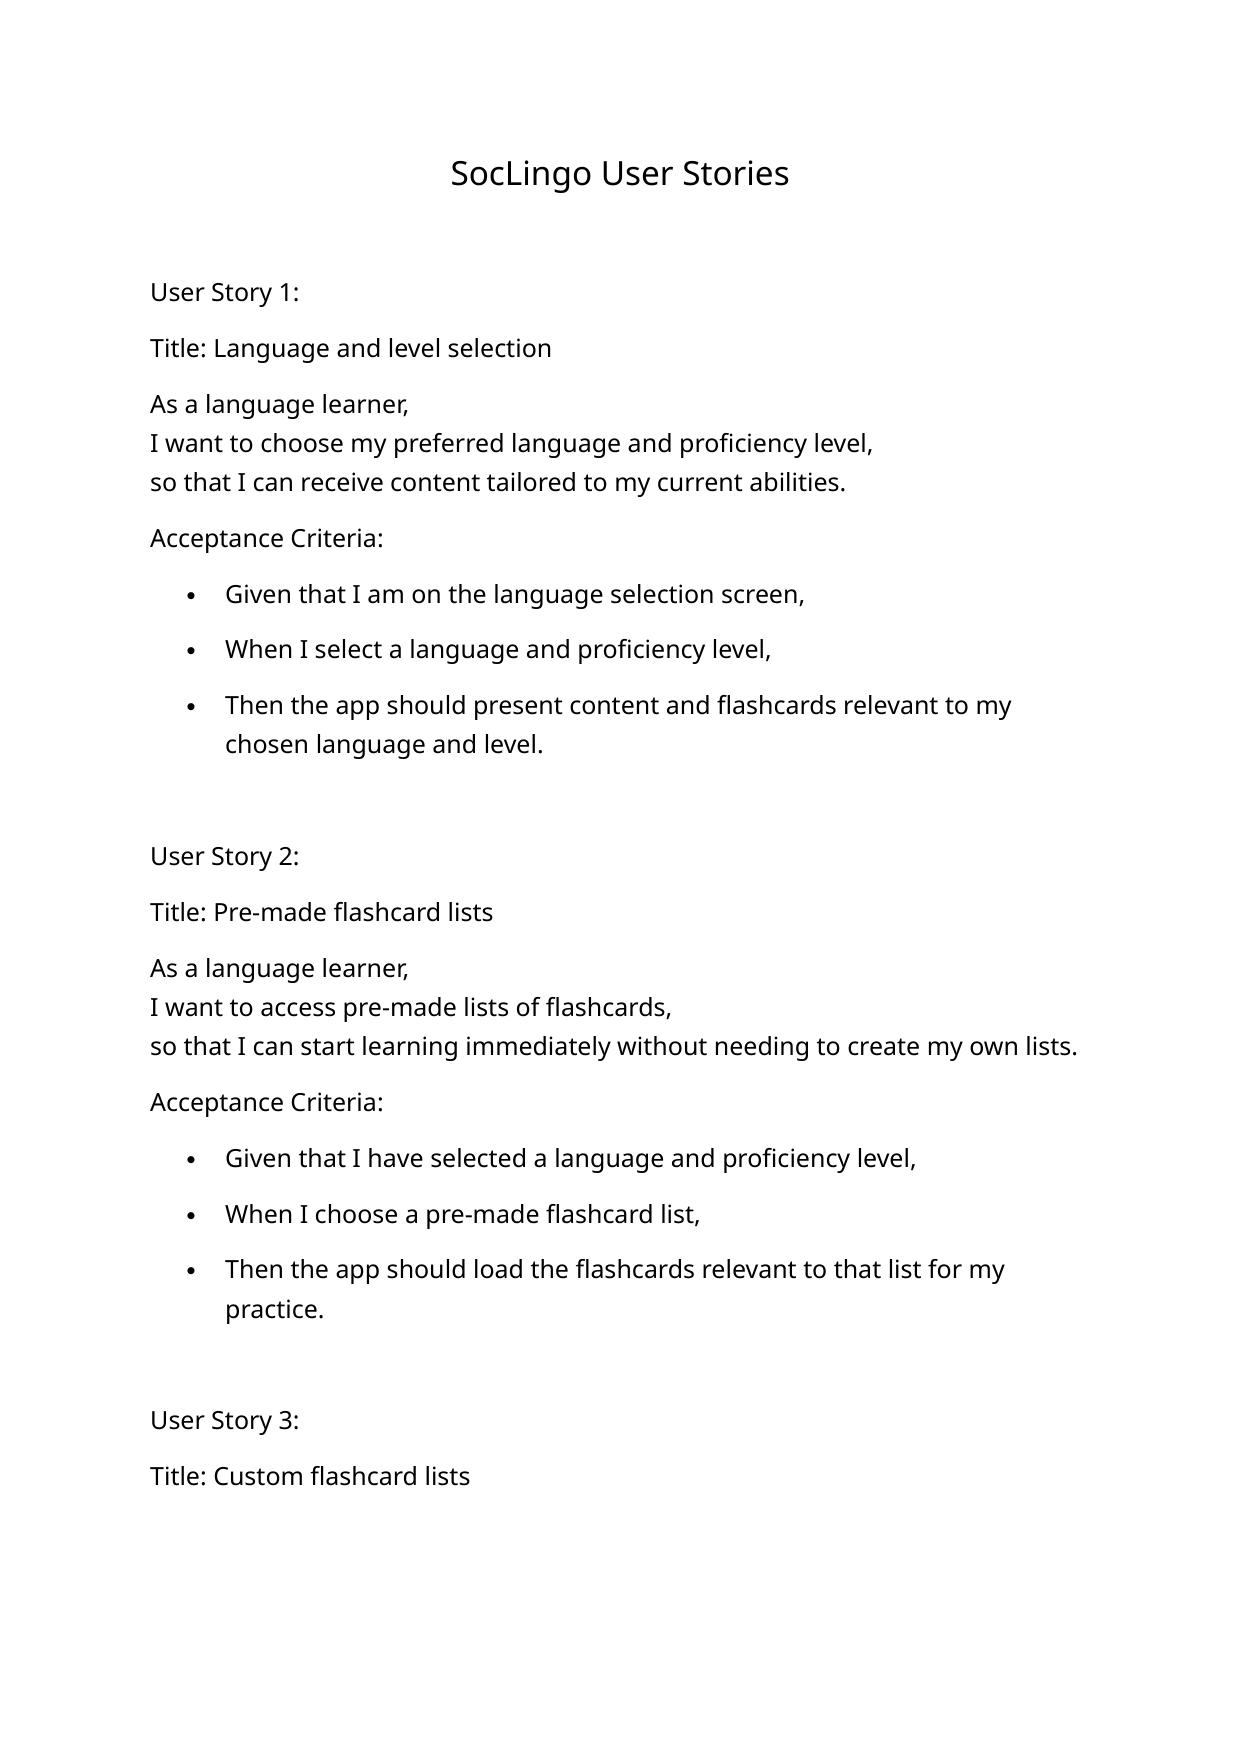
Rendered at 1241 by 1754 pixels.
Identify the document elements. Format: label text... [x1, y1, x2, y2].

text User Story 2: [150, 839, 1090, 873]
list When I choose a pre-made flashcard list, [187, 1196, 1090, 1230]
list Then the app should present content and flashcards relevant to my chosen language and level. [187, 688, 1090, 761]
list Given that I have selected a language and proficiency level, [187, 1141, 1090, 1174]
text Title: Pre-made flashcard lists [150, 895, 1090, 929]
text Title: Custom flashcard lists [150, 1459, 1090, 1493]
text User Story 3: [150, 1403, 1090, 1437]
text Acceptance Criteria: [150, 521, 1090, 554]
text User Story 1: [150, 275, 1090, 309]
text Acceptance Criteria: [150, 1085, 1090, 1119]
list Given that I am on the language selection screen, [187, 576, 1090, 610]
text As a language learner, I want to choose my preferred language and proficiency level, so that I can receive content tailored to my current abilities. [150, 386, 1090, 499]
text Title: Language and level selection [150, 331, 1090, 364]
list Then the app should load the flashcards relevant to that list for my practice. [187, 1252, 1090, 1325]
text SocLingo User Stories [150, 150, 1090, 195]
text As a language learner, I want to access pre-made lists of flashcards, so that I can start learning immediately without needing to create my own lists. [150, 951, 1090, 1063]
list When I select a language and proficiency level, [187, 632, 1090, 666]
